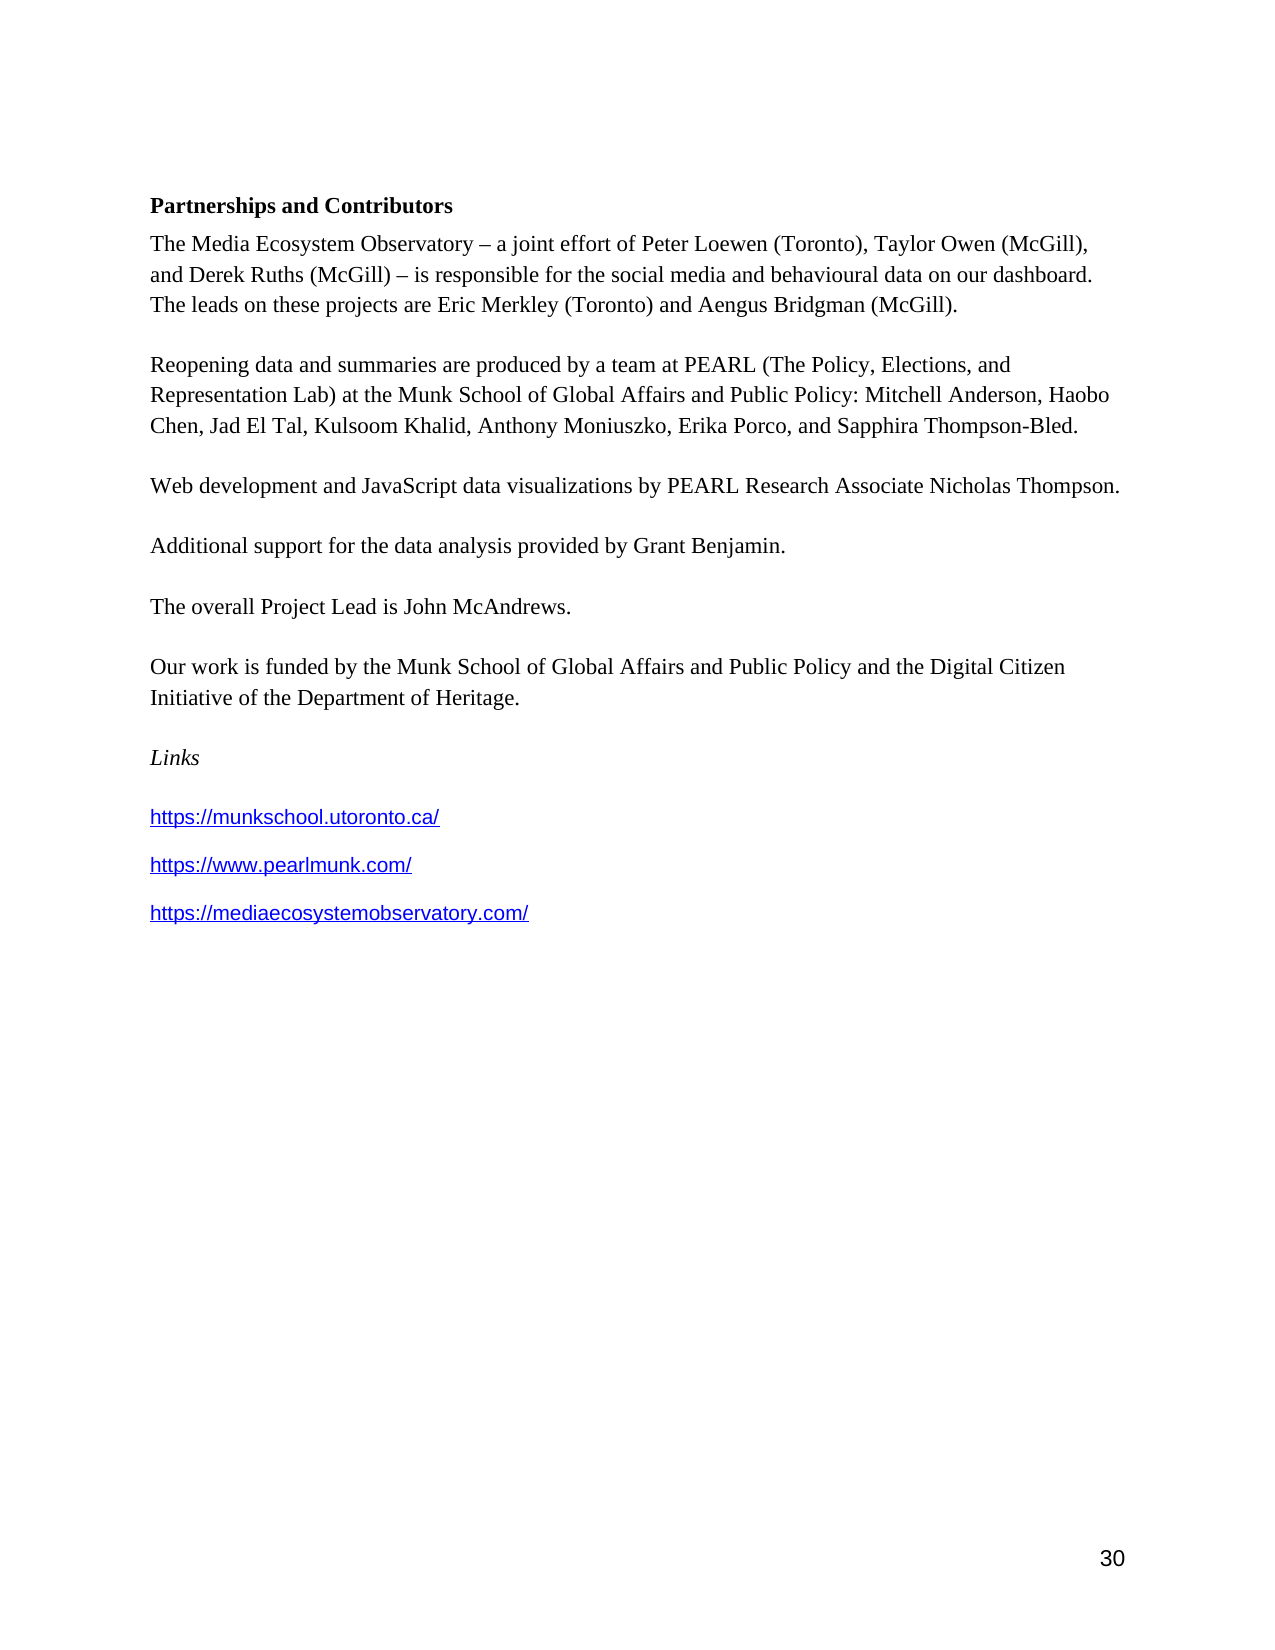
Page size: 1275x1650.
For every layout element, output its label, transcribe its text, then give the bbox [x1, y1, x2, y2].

text Web development and JavaScript data visualizations by PEARL Research Associate Nicholas Thompson. [150, 472, 1125, 498]
text Links [150, 744, 1125, 770]
text Our work is funded by the Munk School of Global Affairs and Public Policy and the Digital Citizen Initiative of the Department of Heritage. [150, 653, 1125, 710]
text The Media Ecosystem Observatory – a joint effort of Peter Loewen (Toronto), Taylor Owen (McGill), and Derek Ruths (McGill) – is responsible for the social media and behavioural data on our dashboard. The leads on these projects are Eric Merkley (Toronto) and Aengus Bridgman (McGill). [150, 231, 1125, 317]
text Reopening data and summaries are produced by a team at PEARL (The Policy, Elections, and Representation Lab) at the Munk School of Global Affairs and Public Policy: Mitchell Anderson, Haobo Chen, Jad El Tal, Kulsoom Khalid, Anthony Moniuszko, Erika Porco, and Sapphira Thompson-Bled. [150, 351, 1125, 438]
text https://munkschool.utoronto.ca/ [150, 804, 1125, 828]
text Additional support for the data analysis provided by Grant Benjamin. [150, 533, 1125, 559]
text https://mediaecosystemobservatory.com/ [150, 900, 1125, 924]
text The overall Project Lead is John McAndrews. [150, 593, 1125, 619]
text https://www.pearlmunk.com/ [150, 852, 1125, 876]
subtitle Partnerships and Contributors [150, 192, 1125, 218]
